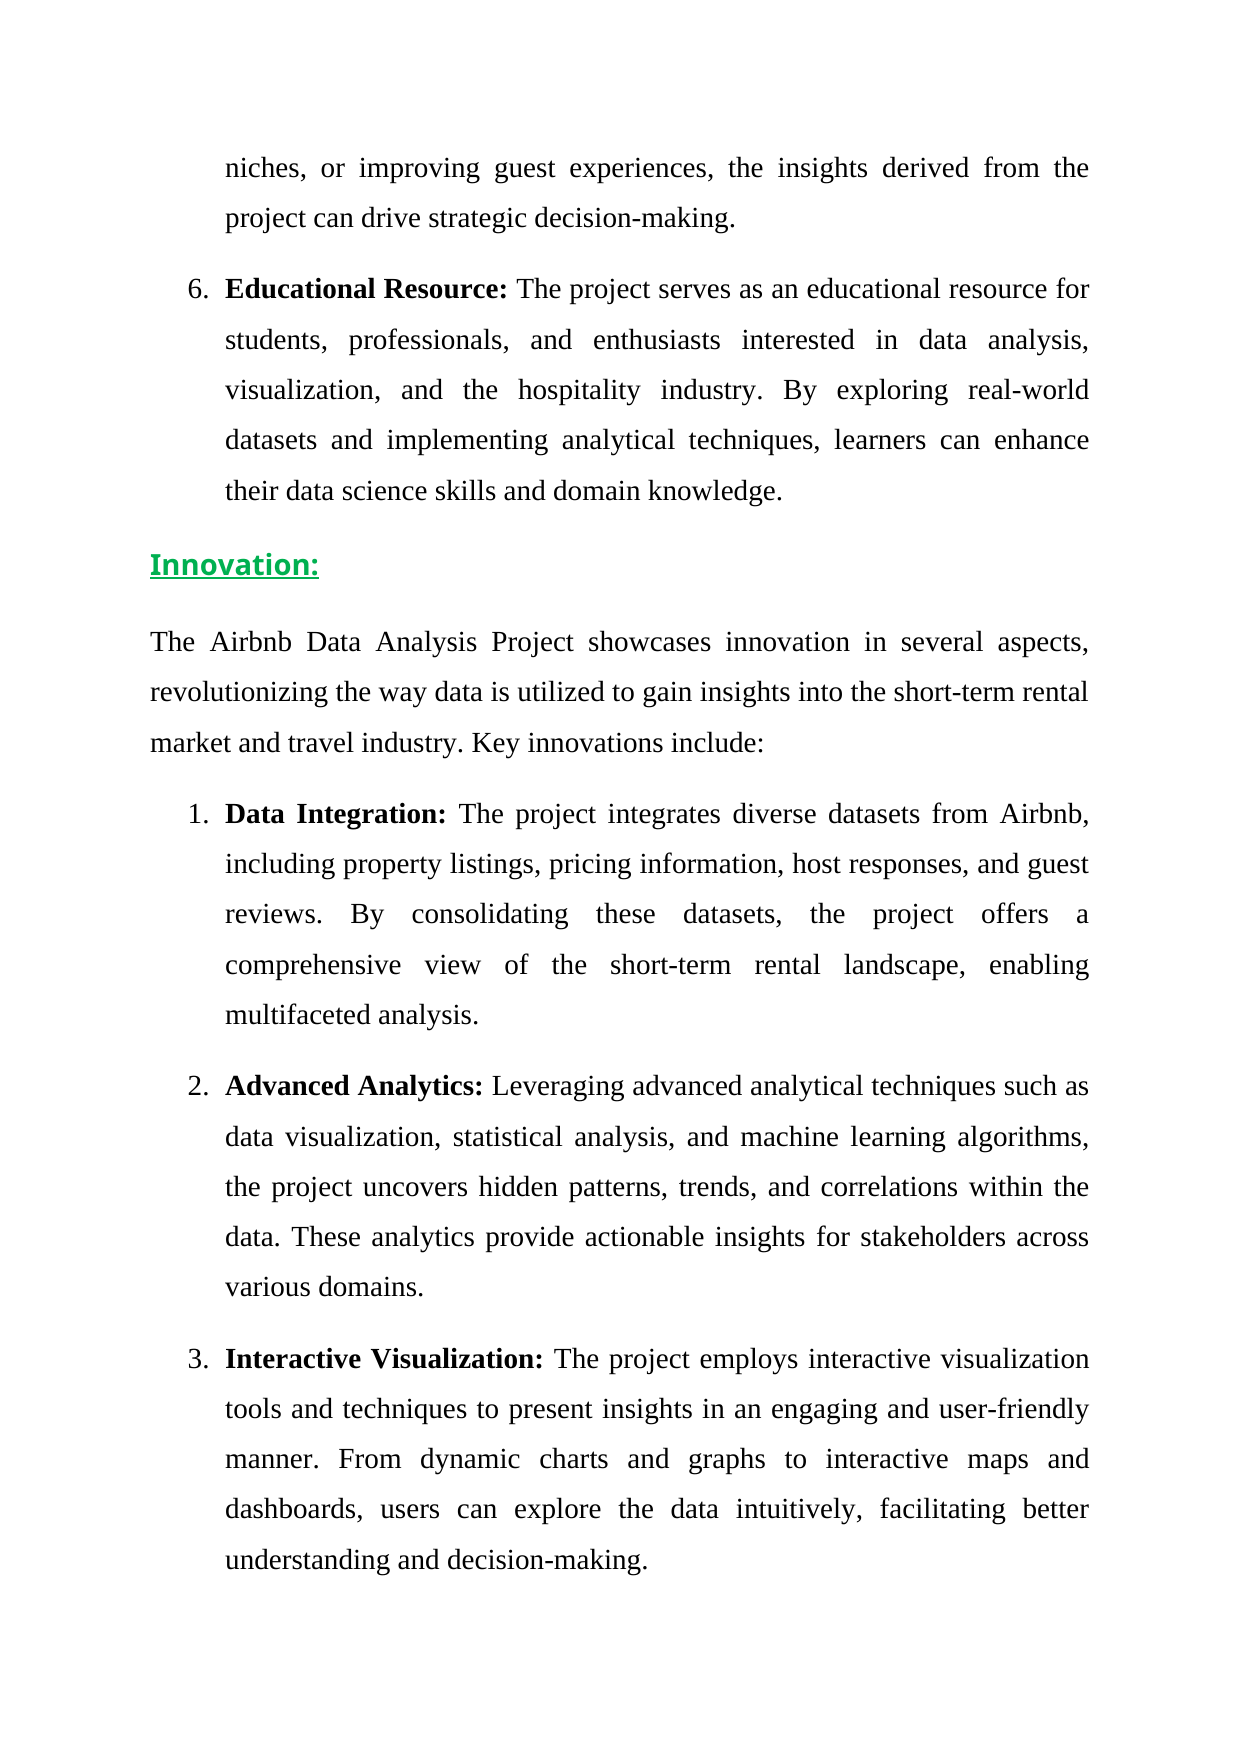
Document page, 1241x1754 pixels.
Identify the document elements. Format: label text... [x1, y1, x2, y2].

text The Airbnb Data Analysis Project showcases innovation in several aspects, revolutionizing the way data is utilized to gain insights into the short-term rental market and travel industry. Key innovations include: [150, 624, 1090, 758]
list Educational Resource: The project serves as an educational resource for students, professionals, and enthusiasts interested in data analysis, visualization, and the hospitality industry. By exploring real-world datasets and implementing analytical techniques, learners can enhance their data science skills and domain knowledge. [187, 271, 1090, 506]
list Data Integration: The project integrates diverse datasets from Airbnb, including property listings, pricing information, host responses, and guest reviews. By consolidating these datasets, the project offers a comprehensive view of the short-term rental landscape, enabling multifaceted analysis. [187, 796, 1090, 1031]
list Advanced Analytics: Leveraging advanced analytical techniques such as data visualization, statistical analysis, and machine learning algorithms, the project uncovers hidden patterns, trends, and correlations within the data. These analytics provide actionable insights for stakeholders across various domains. [187, 1068, 1090, 1303]
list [187, 150, 1090, 234]
list Interactive Visualization: The project employs interactive visualization tools and techniques to present insights in an engaging and user-friendly manner. From dynamic charts and graphs to interactive maps and dashboards, users can explore the data intuitively, facilitating better understanding and decision-making. [187, 1341, 1090, 1576]
text Innovation: [150, 544, 1090, 583]
